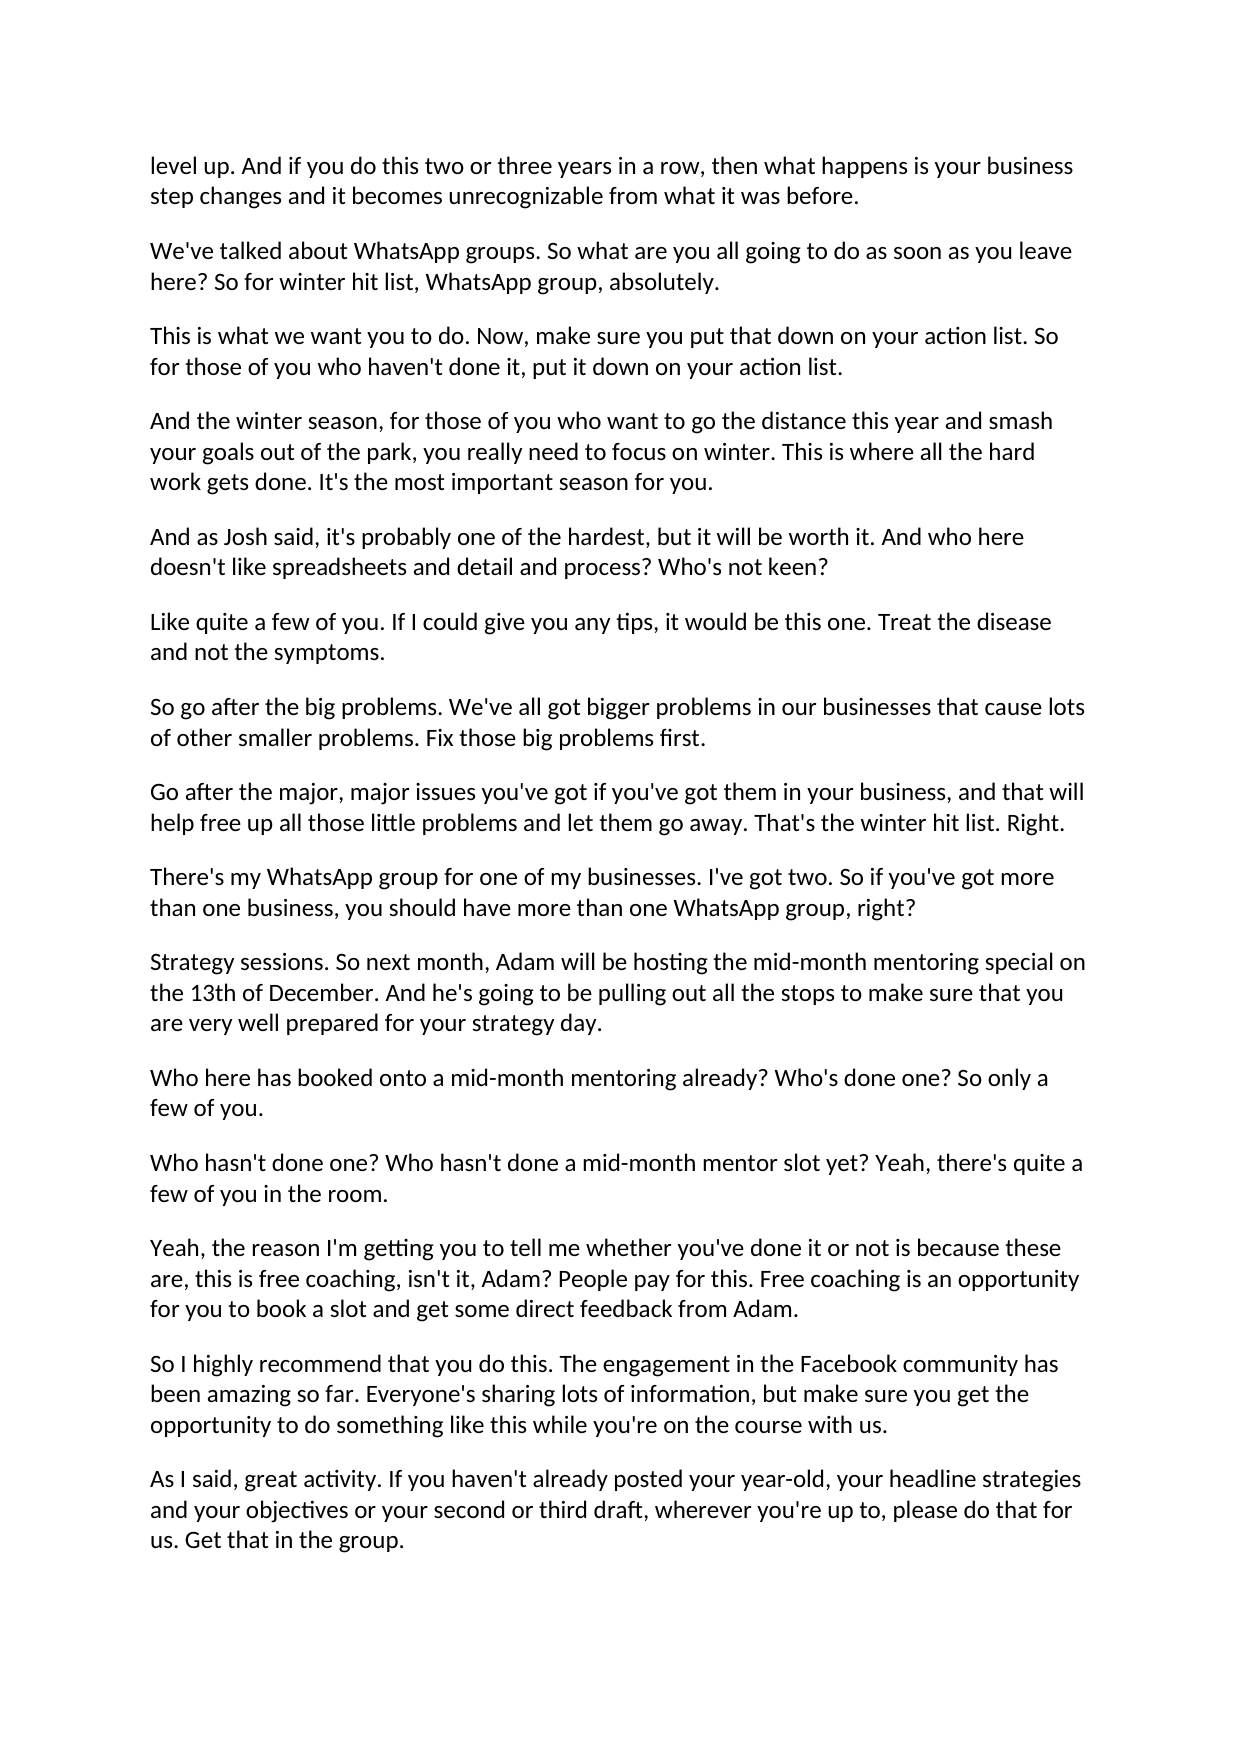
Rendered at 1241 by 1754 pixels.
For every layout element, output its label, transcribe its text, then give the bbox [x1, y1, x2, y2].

text Strategy sessions. So next month, Adam will be hosting the mid-month mentoring special on the 13th of December. And he's going to be pulling out all the stops to make sure that you are very well prepared for your strategy day. [150, 946, 1090, 1038]
text So go after the big problems. We've all got bigger problems in our businesses that cause lots of other smaller problems. Fix those big problems first. [150, 691, 1090, 752]
text Like quite a few of you. If I could give you any tips, it would be this one. Treat the disease and not the symptoms. [150, 606, 1090, 667]
text This is what we want you to do. Now, make sure you put that down on your action list. So for those of you who haven't done it, put it down on your action list. [150, 320, 1090, 381]
text Yeah, the reason I'm getting you to tell me whether you've done it or not is because these are, this is free coaching, isn't it, Adam? People pay for this. Free coaching is an opportunity for you to book a slot and get some direct feedback from Adam. [150, 1232, 1090, 1324]
text We've talked about WhatsApp groups. So what are you all going to do as soon as you leave here? So for winter hit list, WhatsApp group, absolutely. [150, 235, 1090, 296]
text Who here has booked onto a mid-month mentoring already? Who's done one? So only a few of you. [150, 1062, 1090, 1123]
text As I said, great activity. If you haven't already posted your year-old, your headline strategies and your objectives or your second or third draft, wherever you're up to, please do that for us. Get that in the group. [150, 1463, 1090, 1555]
text Who hasn't done one? Who hasn't done a mid-month mentor slot yet? Yeah, there's quite a few of you in the room. [150, 1147, 1090, 1208]
text So I highly recommend that you do this. The engagement in the Facebook community has been amazing so far. Everyone's sharing lots of information, but make sure you get the opportunity to do something like this while you're on the course with us. [150, 1348, 1090, 1439]
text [150, 150, 1090, 211]
text And the winter season, for those of you who want to go the distance this year and smash your goals out of the park, you really need to focus on winter. This is where all the hard work gets done. It's the most important season for you. [150, 405, 1090, 497]
text And as Josh said, it's probably one of the hardest, but it will be worth it. And who here doesn't like spreadsheets and detail and process? Who's not keen? [150, 521, 1090, 582]
text Go after the major, major issues you've got if you've got them in your business, and that will help free up all those little problems and let them go away. That's the winter hit list. Right. [150, 776, 1090, 837]
text There's my WhatsApp group for one of my businesses. I've got two. So if you've got more than one business, you should have more than one WhatsApp group, right? [150, 861, 1090, 922]
